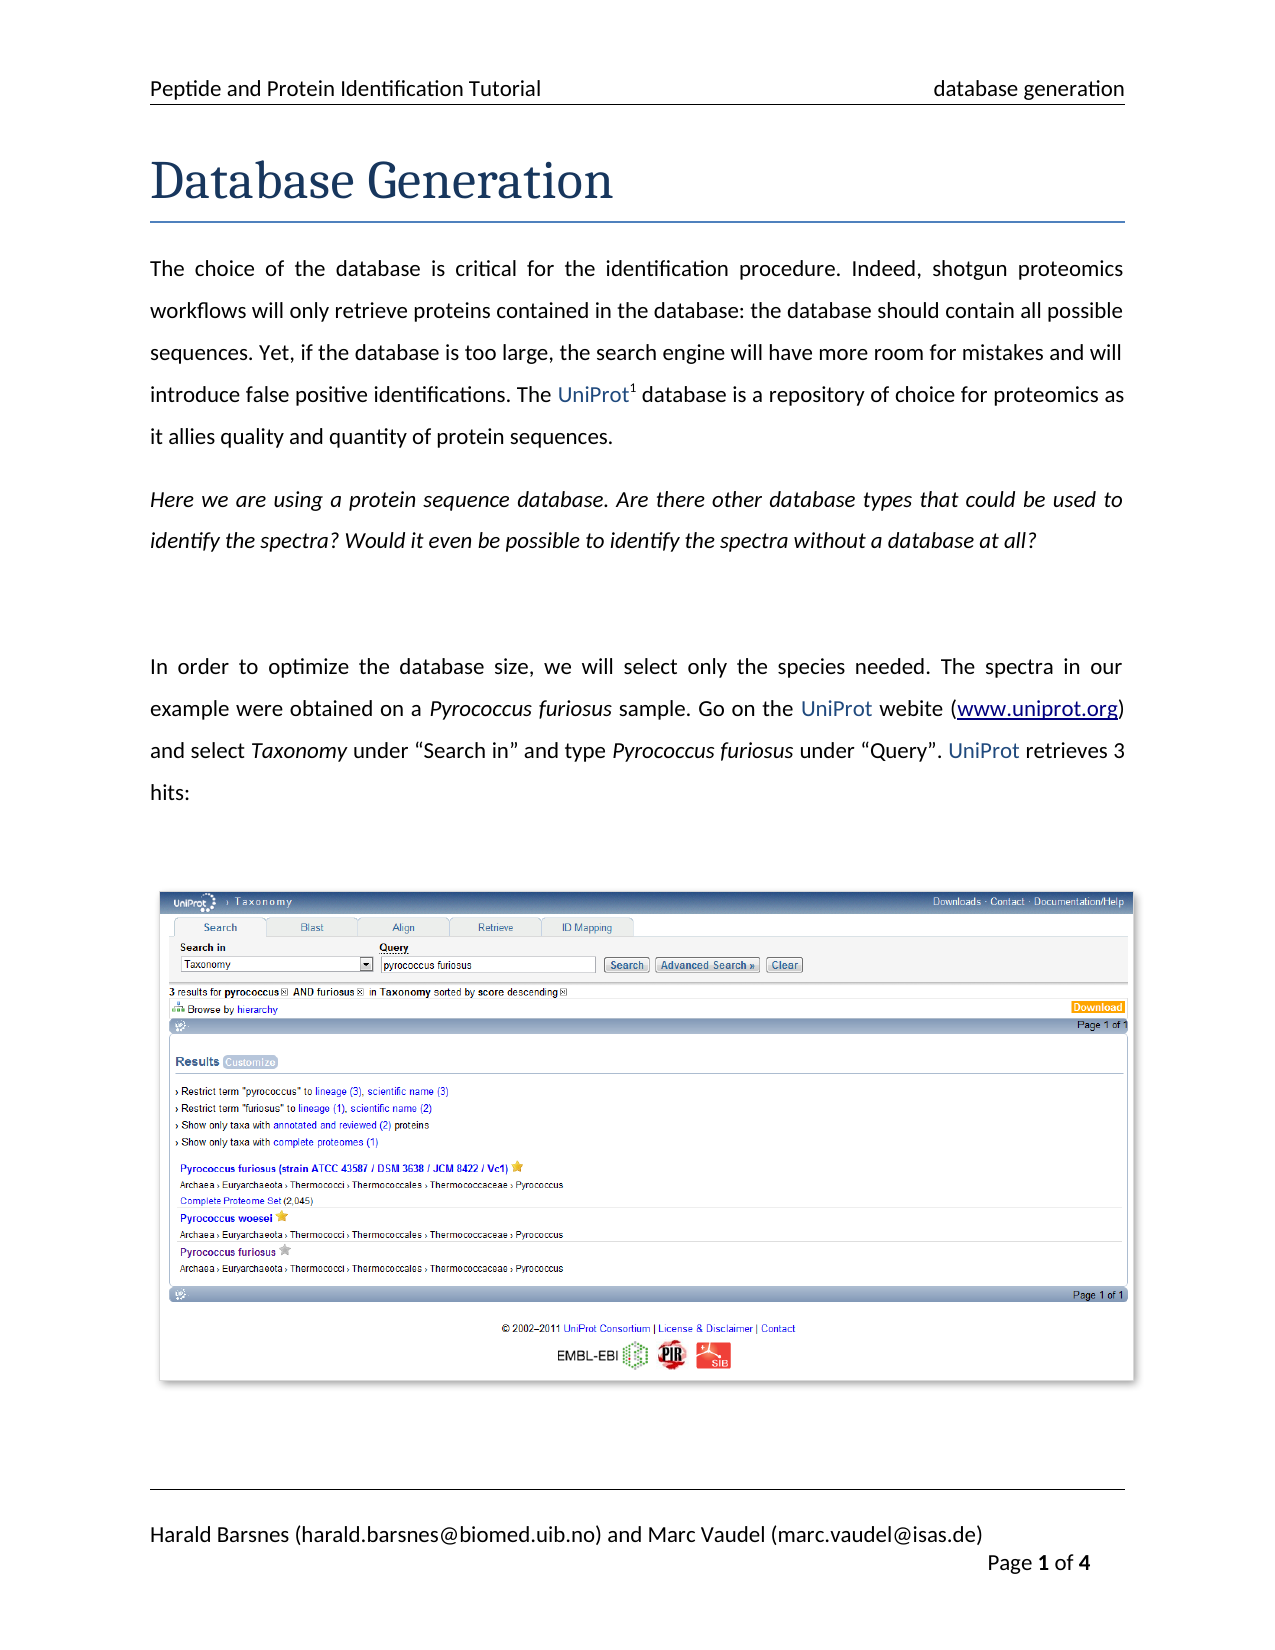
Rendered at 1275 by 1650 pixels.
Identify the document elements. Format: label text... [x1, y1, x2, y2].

text In order to optimize the database size, we will select only the species needed. The spectra in our example were obtained on a Pyrococcus furiosus sample. Go on the UniProt webite (www.uniprot.org) and select Taxonomy under “Search in” and type Pyrococcus furiosus under “Query”. UniProt retrieves 3 hits: [150, 652, 1125, 806]
text The choice of the database is critical for the identification procedure. Indeed, shotgun proteomics workflows will only retrieve proteins contained in the database: the database should contain all possible sequences. Yet, if the database is too large, the search engine will have more room for mistakes and will introduce false positive identifications. The UniProt1 database is a repository of choice for proteomics as it allies quality and quantity of protein sequences. [150, 254, 1125, 450]
title Database Generation [150, 150, 1125, 221]
text Here we are using a protein sequence database. Are there other database types that could be used to identify the spectra? Would it even be possible to identify the spectra without a database at all? [150, 485, 1125, 555]
picture [160, 892, 1133, 1380]
